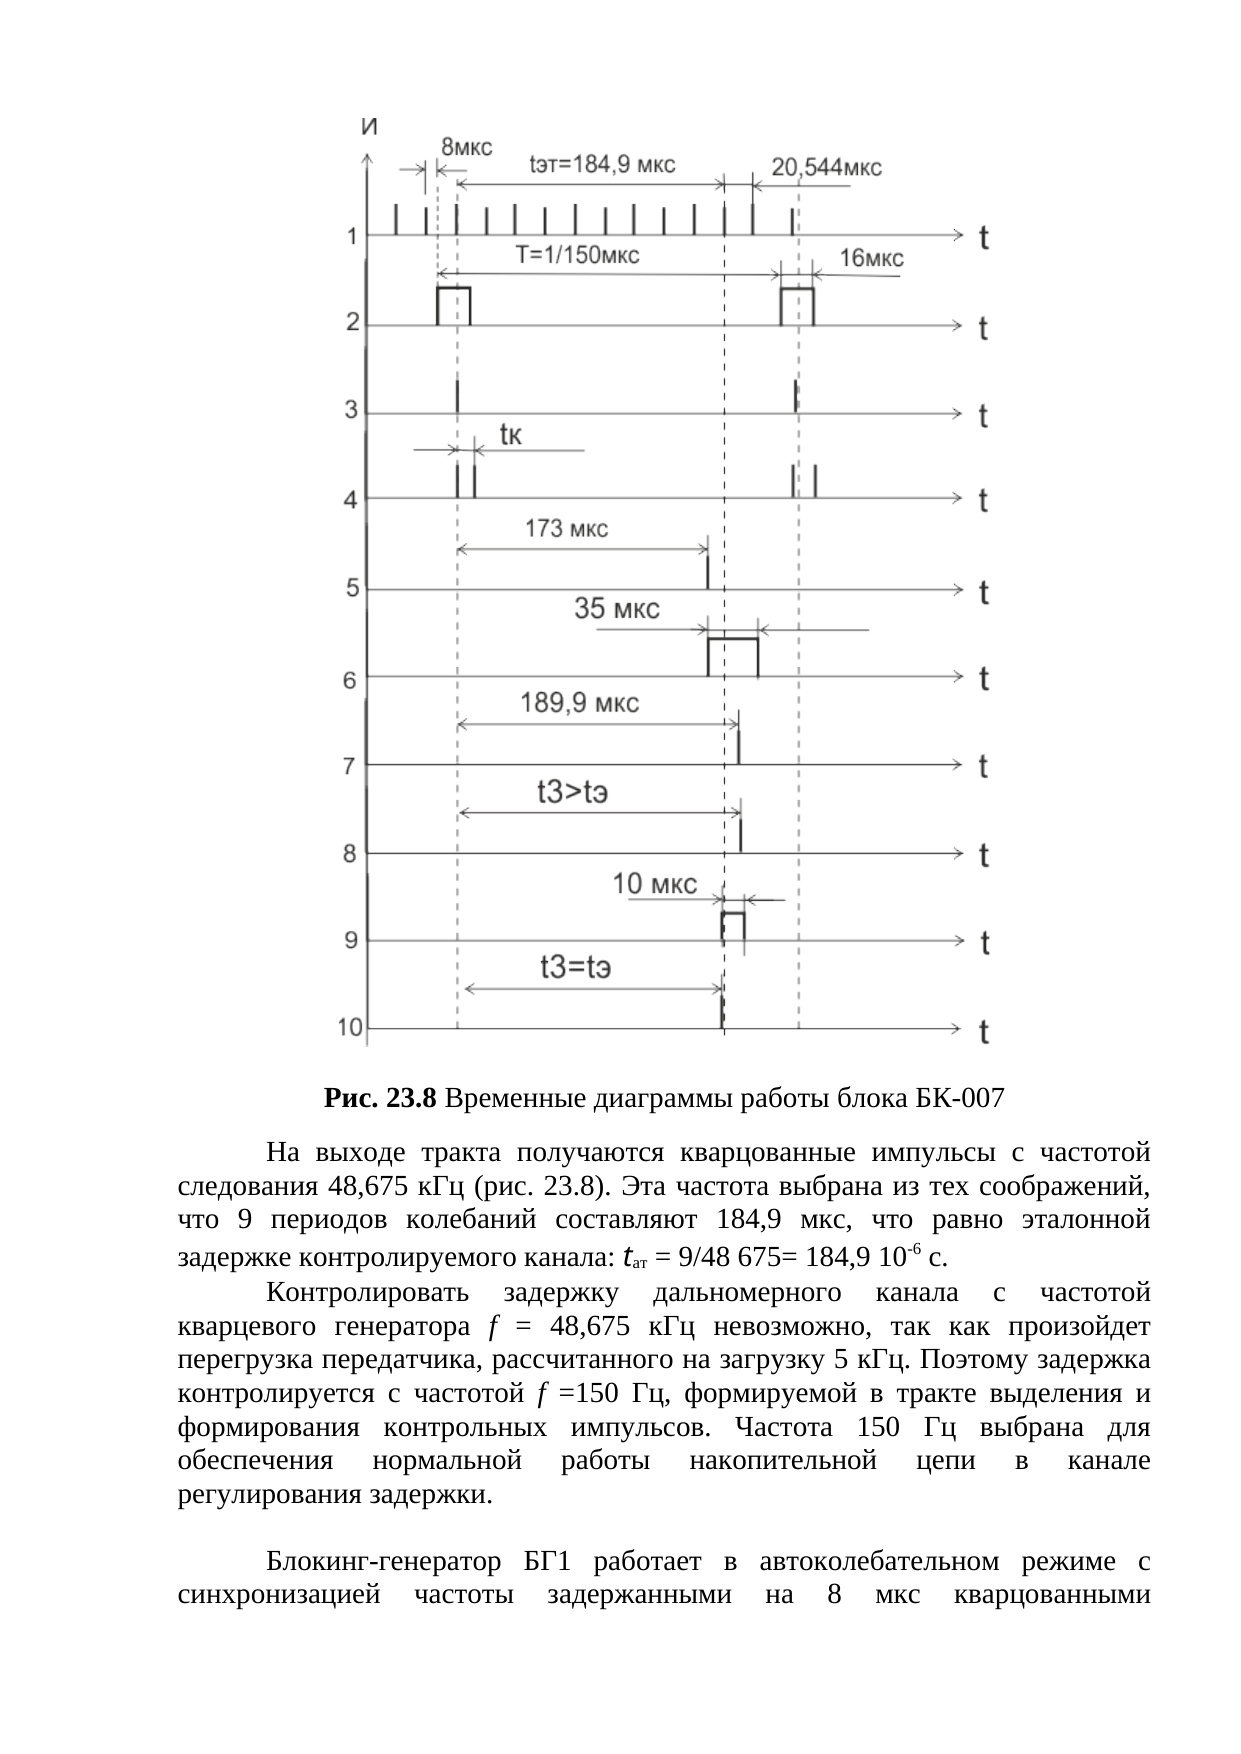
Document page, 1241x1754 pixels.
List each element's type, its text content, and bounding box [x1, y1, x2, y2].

picture [339, 118, 990, 1047]
text Контролировать задержку дальномерного канала с частотой кварцевого генератора f = 48,675 кГц невозможно, так как произойдет перегрузка передатчика, рассчитанного на загрузку 5 кГц. Поэтому задержка контролируется с частотой f =150 Гц, формируемой в тракте выделения и формирования контрольных импульсов. Частота 150 Гц выбрана для обеспечения нормальной работы накопительной цепи в канале регулирования задержки. [177, 1274, 1152, 1509]
text На выходе тракта получаются кварцованные импульсы с частотой следования 48,675 кГц (рис. 23.8). Эта частота выбрана из тех соображений, что 9 периодов колебаний составляют 184,9 мкс, что равно эталонной задержке контролируемого канала: taт = 9/48 675= 184,9 10-6 с. [177, 1134, 1152, 1274]
text Рис. 23.8 Временные диаграммы работы блока БК-007 [177, 1080, 1152, 1113]
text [177, 1543, 1152, 1610]
